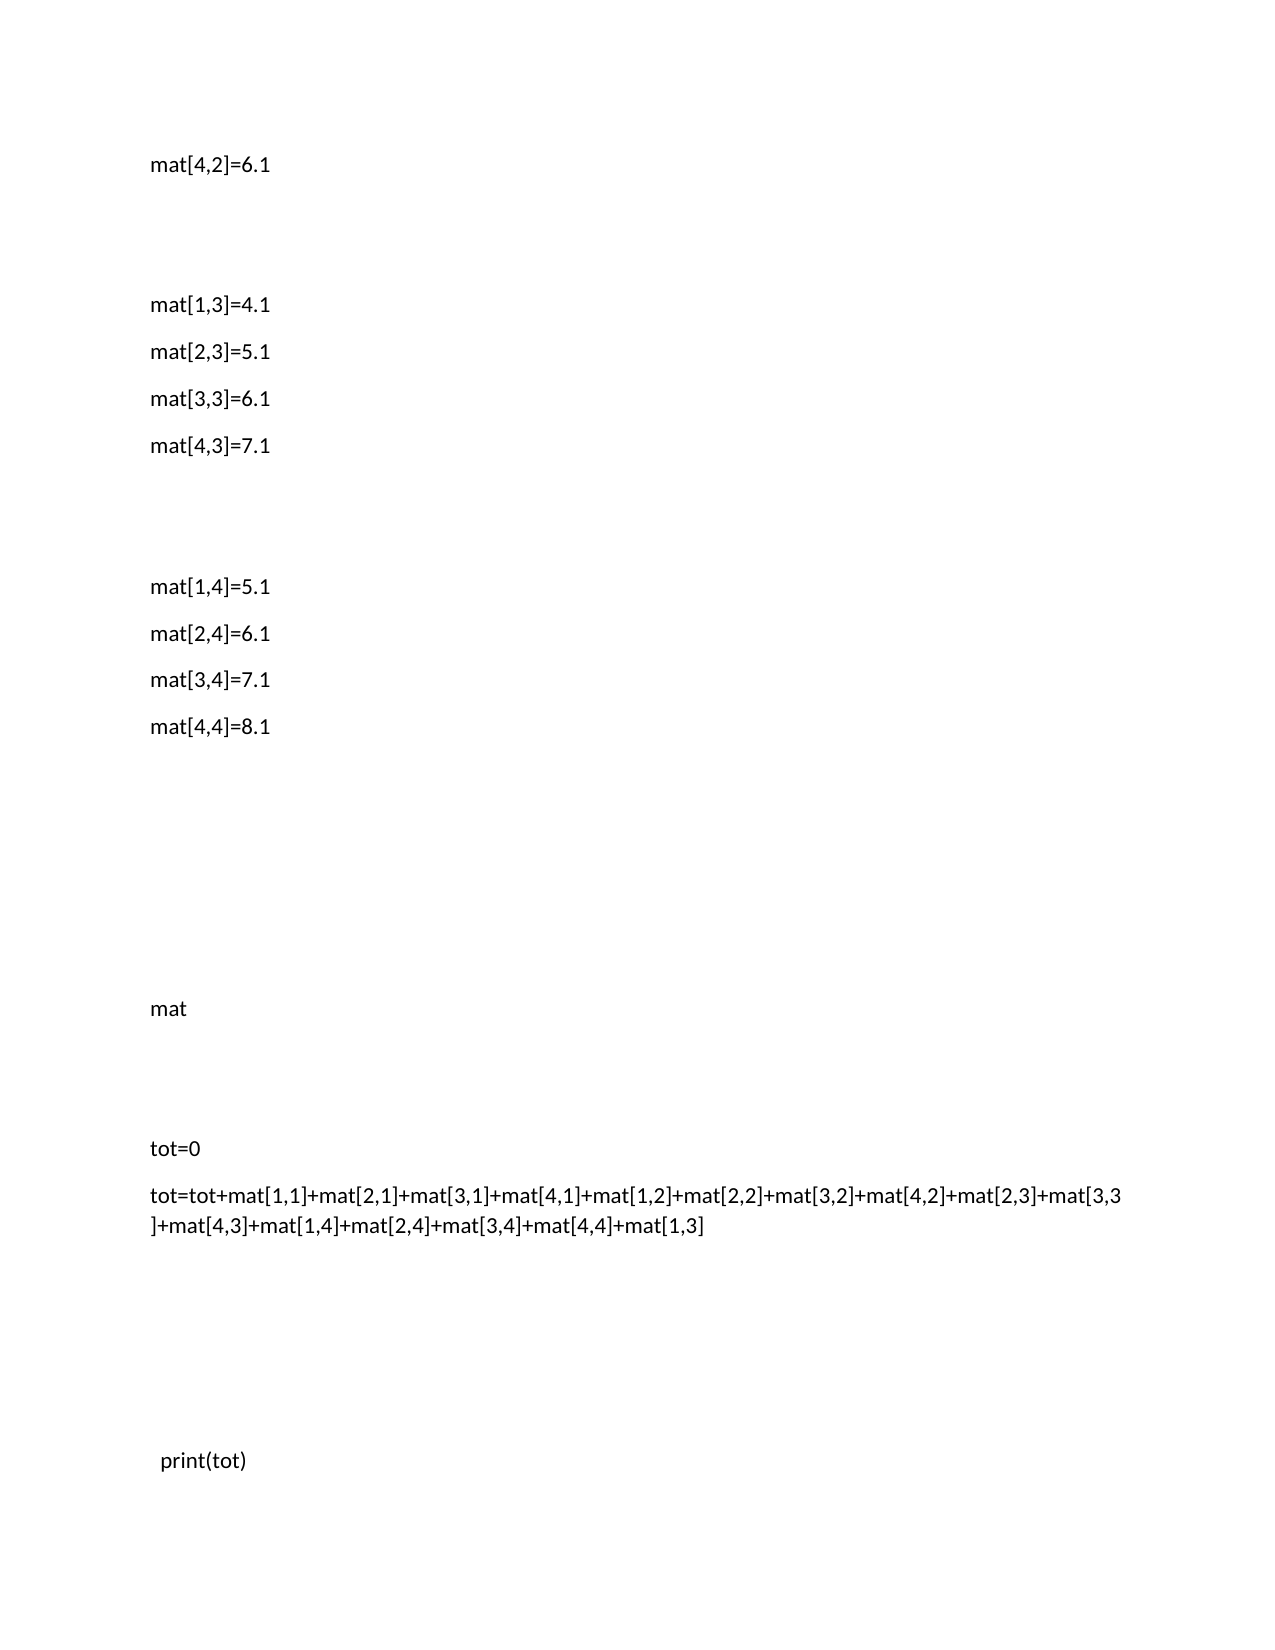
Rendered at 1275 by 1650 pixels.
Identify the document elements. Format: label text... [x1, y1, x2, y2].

text mat[1,3]=4.1 [150, 291, 1125, 319]
text mat[3,3]=6.1 [150, 384, 1125, 412]
text mat[4,4]=8.1 [150, 712, 1125, 741]
text mat[4,3]=7.1 [150, 431, 1125, 459]
text mat [150, 994, 1125, 1022]
text mat[4,2]=6.1 [150, 150, 1125, 178]
text mat[1,4]=5.1 [150, 572, 1125, 600]
text tot=tot+mat[1,1]+mat[2,1]+mat[3,1]+mat[4,1]+mat[1,2]+mat[2,2]+mat[3,2]+mat[4,2]+mat[2,3]+mat[3,3]+mat[4,3]+mat[1,4]+mat[2,4]+mat[3,4]+mat[4,4]+mat[1,3] [150, 1181, 1125, 1239]
text mat[2,4]=6.1 [150, 619, 1125, 647]
text mat[2,3]=5.1 [150, 337, 1125, 366]
text mat[3,4]=7.1 [150, 666, 1125, 694]
text tot=0 [150, 1134, 1125, 1162]
text print(tot) [150, 1446, 1125, 1474]
